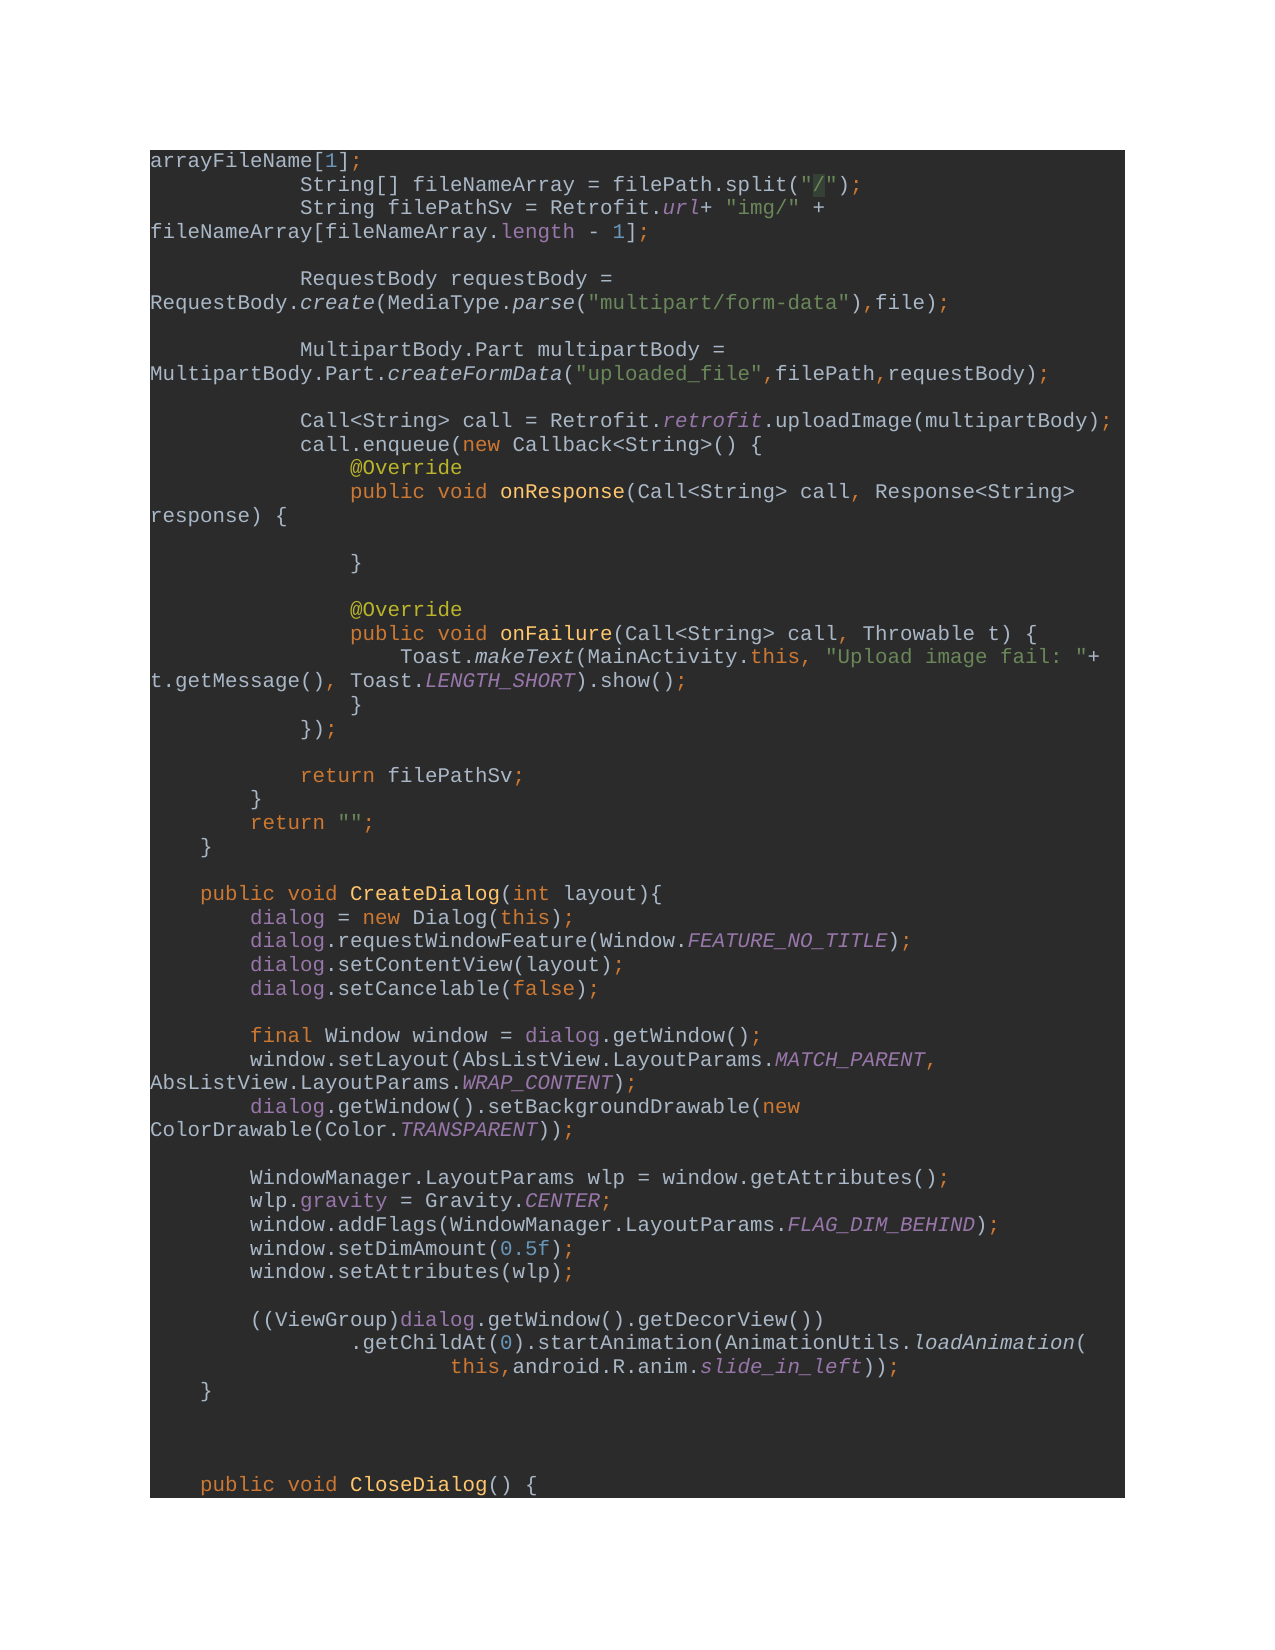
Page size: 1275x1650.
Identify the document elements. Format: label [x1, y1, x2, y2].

text [150, 150, 1125, 1498]
